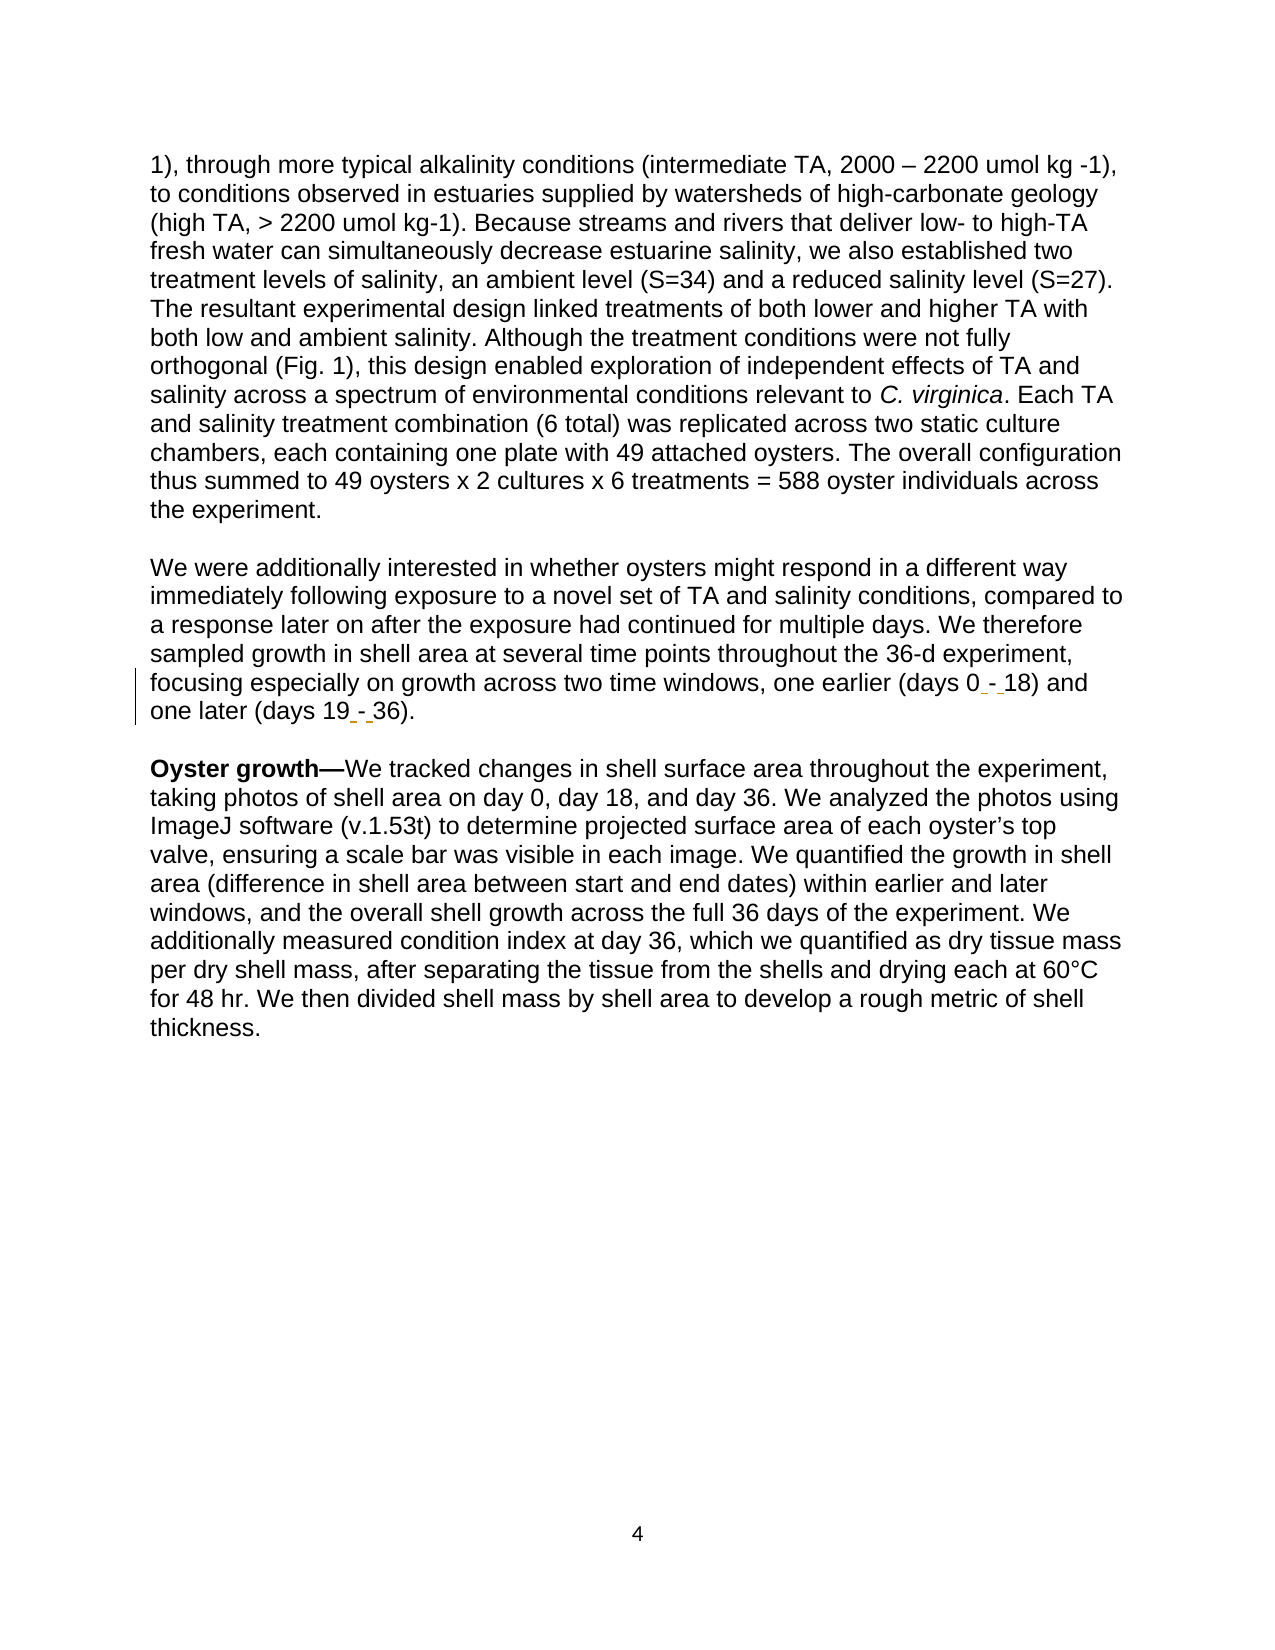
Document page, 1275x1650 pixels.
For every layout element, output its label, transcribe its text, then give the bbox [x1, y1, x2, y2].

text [150, 150, 1125, 524]
text Oyster growth—We tracked changes in shell surface area throughout the experiment, taking photos of shell area on day 0, day 18, and day 36. We analyzed the photos using ImageJ software (v.1.53t) to determine projected surface area of each oyster’s top valve, ensuring a scale bar was visible in each image. We quantified the growth in shell area (difference in shell area between start and end dates) within earlier and later windows, and the overall shell growth across the full 36 days of the experiment. We additionally measured condition index at day 36, which we quantified as dry tissue mass per dry shell mass, after separating the tissue from the shells and drying each at 60°C for 48 hr. We then divided shell mass by shell area to develop a rough metric of shell thickness. [150, 754, 1125, 1041]
text We were additionally interested in whether oysters might respond in a different way immediately following exposure to a novel set of TA and salinity conditions, compared to a response later on after the exposure had continued for multiple days. We therefore sampled growth in shell area at several time points throughout the 36-d experiment, focusing especially on growth across two time windows, one earlier (days 0-18) and one later (days 19-36). [150, 552, 1125, 725]
